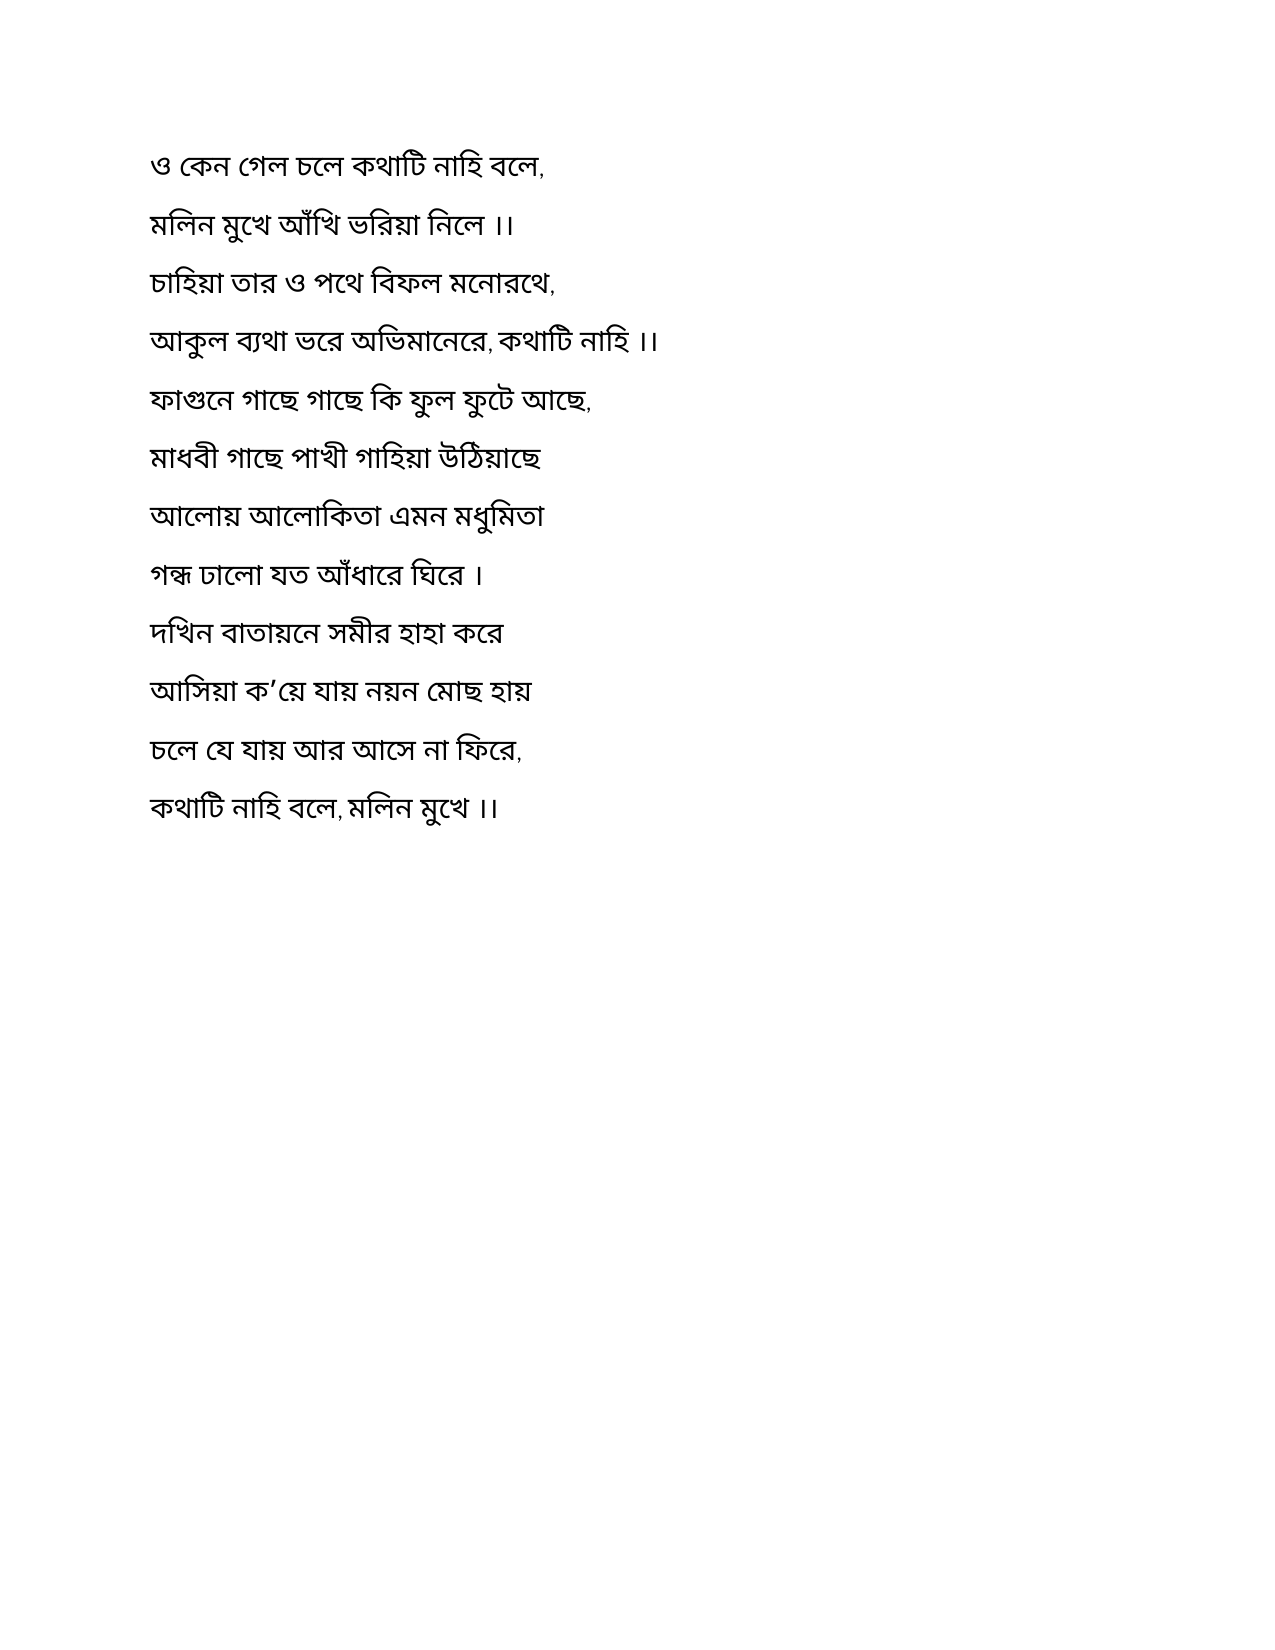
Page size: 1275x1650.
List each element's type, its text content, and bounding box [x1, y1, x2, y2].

text আলোয় আলোকিতা এমন মধুমিতা [150, 500, 1125, 539]
text দখিন বাতায়নে সমীর হাহা করে [150, 617, 1125, 655]
text মলিন মুখে আঁখি ভরিয়া নিলে ।। [150, 208, 1125, 247]
text গন্ধ ঢালো যত আঁধারে ঘিরে । [150, 558, 1125, 597]
text আকুল ব্যথা ভরে অভিমানেরে, কথাটি নাহি ।। [150, 325, 1125, 364]
text ও কেন গেল চলে কথাটি নাহি বলে, [150, 150, 1125, 189]
text কথাটি নাহি বলে, মলিন মুখে ।। [150, 792, 1125, 830]
text আসিয়া ক’য়ে যায় নয়ন মোছ হায় [150, 675, 1125, 714]
text ফাগুনে গাছে গাছে কি ফুল ফুটে আছে, [150, 383, 1125, 422]
text চলে যে যায় আর আসে না ফিরে, [150, 733, 1125, 772]
text মাধবী গাছে পাখী গাহিয়া উঠিয়াছে [150, 442, 1125, 480]
text চাহিয়া তার ও পথে বিফল মনোরথে, [150, 267, 1125, 305]
